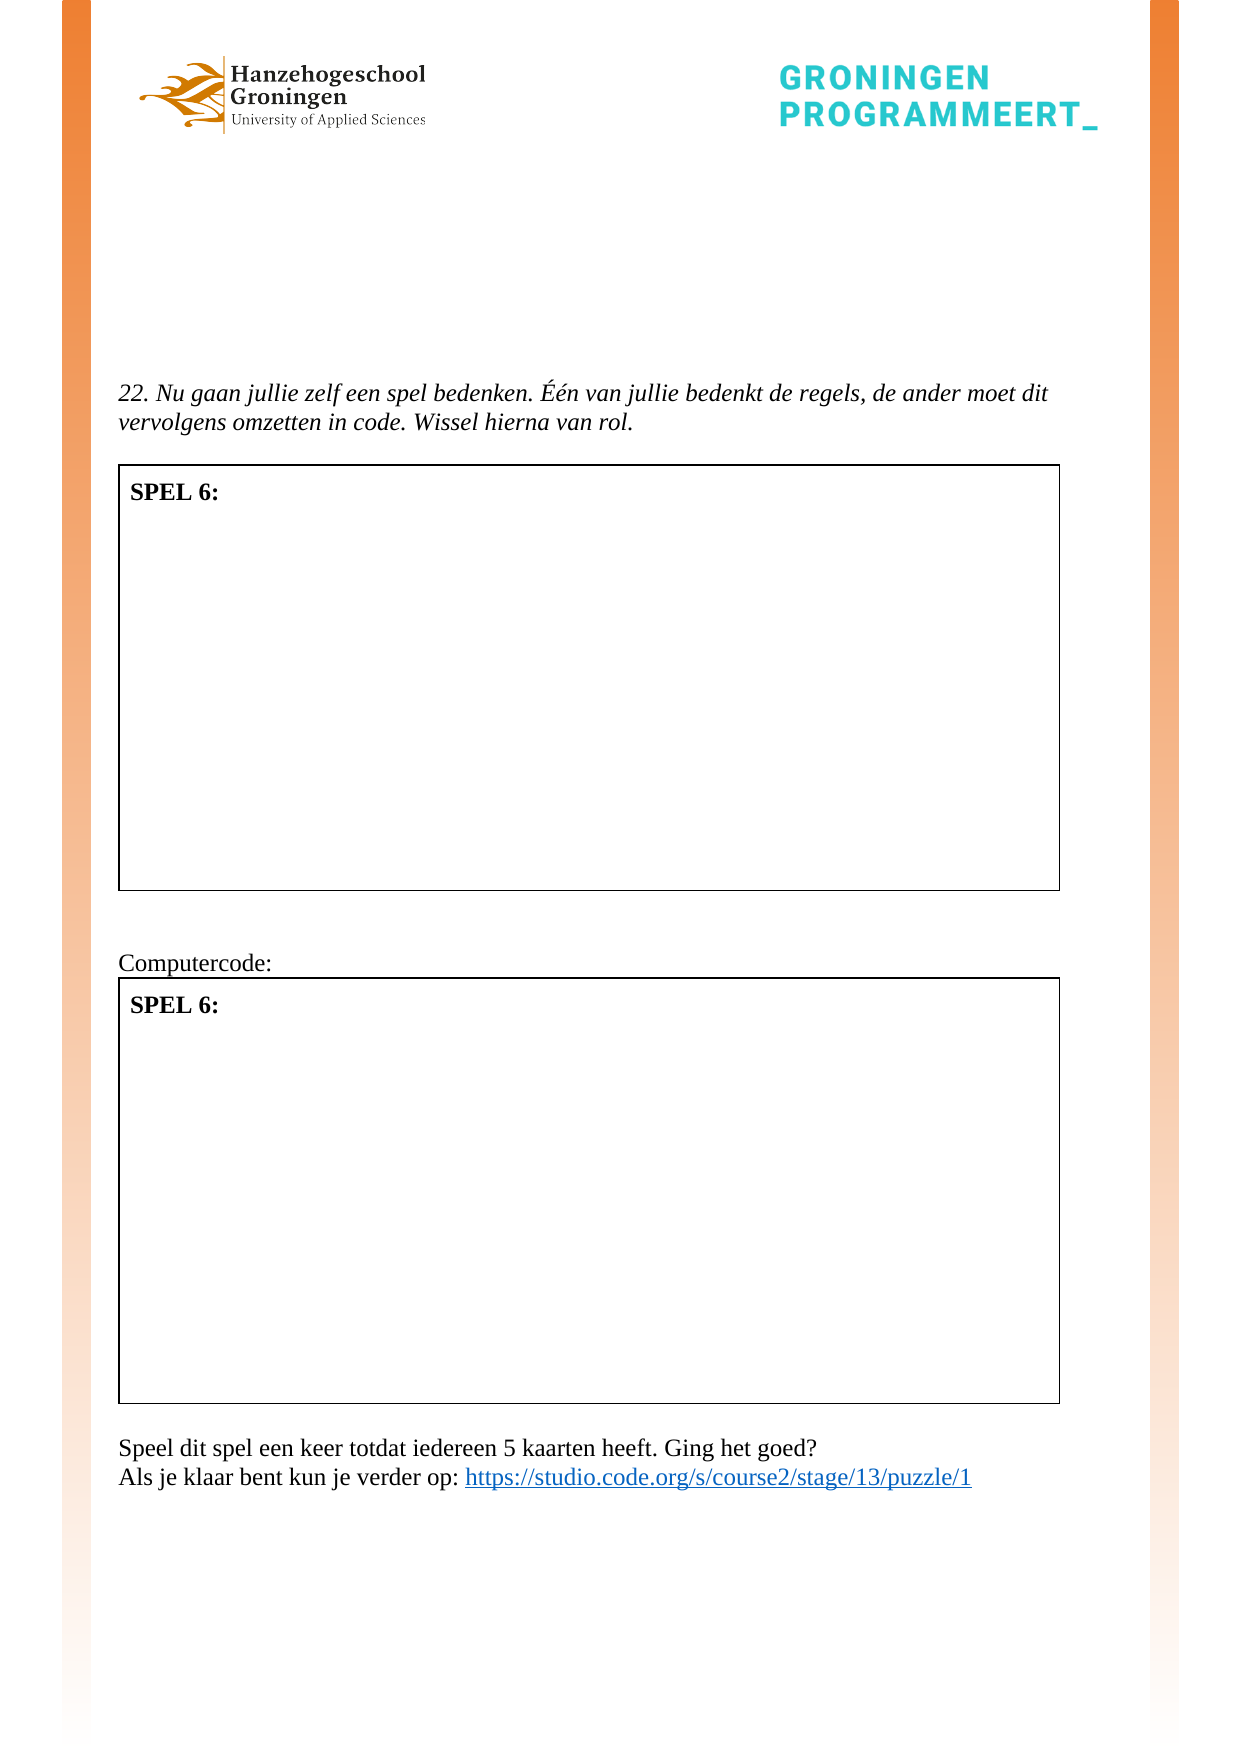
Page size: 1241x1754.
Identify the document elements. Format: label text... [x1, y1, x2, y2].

table_header SPEL 6: [120, 979, 1059, 1402]
picture [776, 62, 1102, 133]
text 22. Nu gaan jullie zelf een spel bedenken. Één van jullie bedenkt de regels, de ander moet dit vervolgens omzetten in code. Wissel hierna van rol. [118, 378, 1122, 436]
table_header SPEL 6: [120, 466, 1059, 889]
text Speel dit spel een keer totdat iedereen 5 kaarten heeft. Ging het goed? [118, 1433, 1122, 1462]
text Als je klaar bent kun je verder op: https://studio.code.org/s/course2/stage/13/puzzle/1 [118, 1462, 1122, 1490]
text Computercode: [118, 948, 1122, 977]
picture [139, 56, 425, 134]
